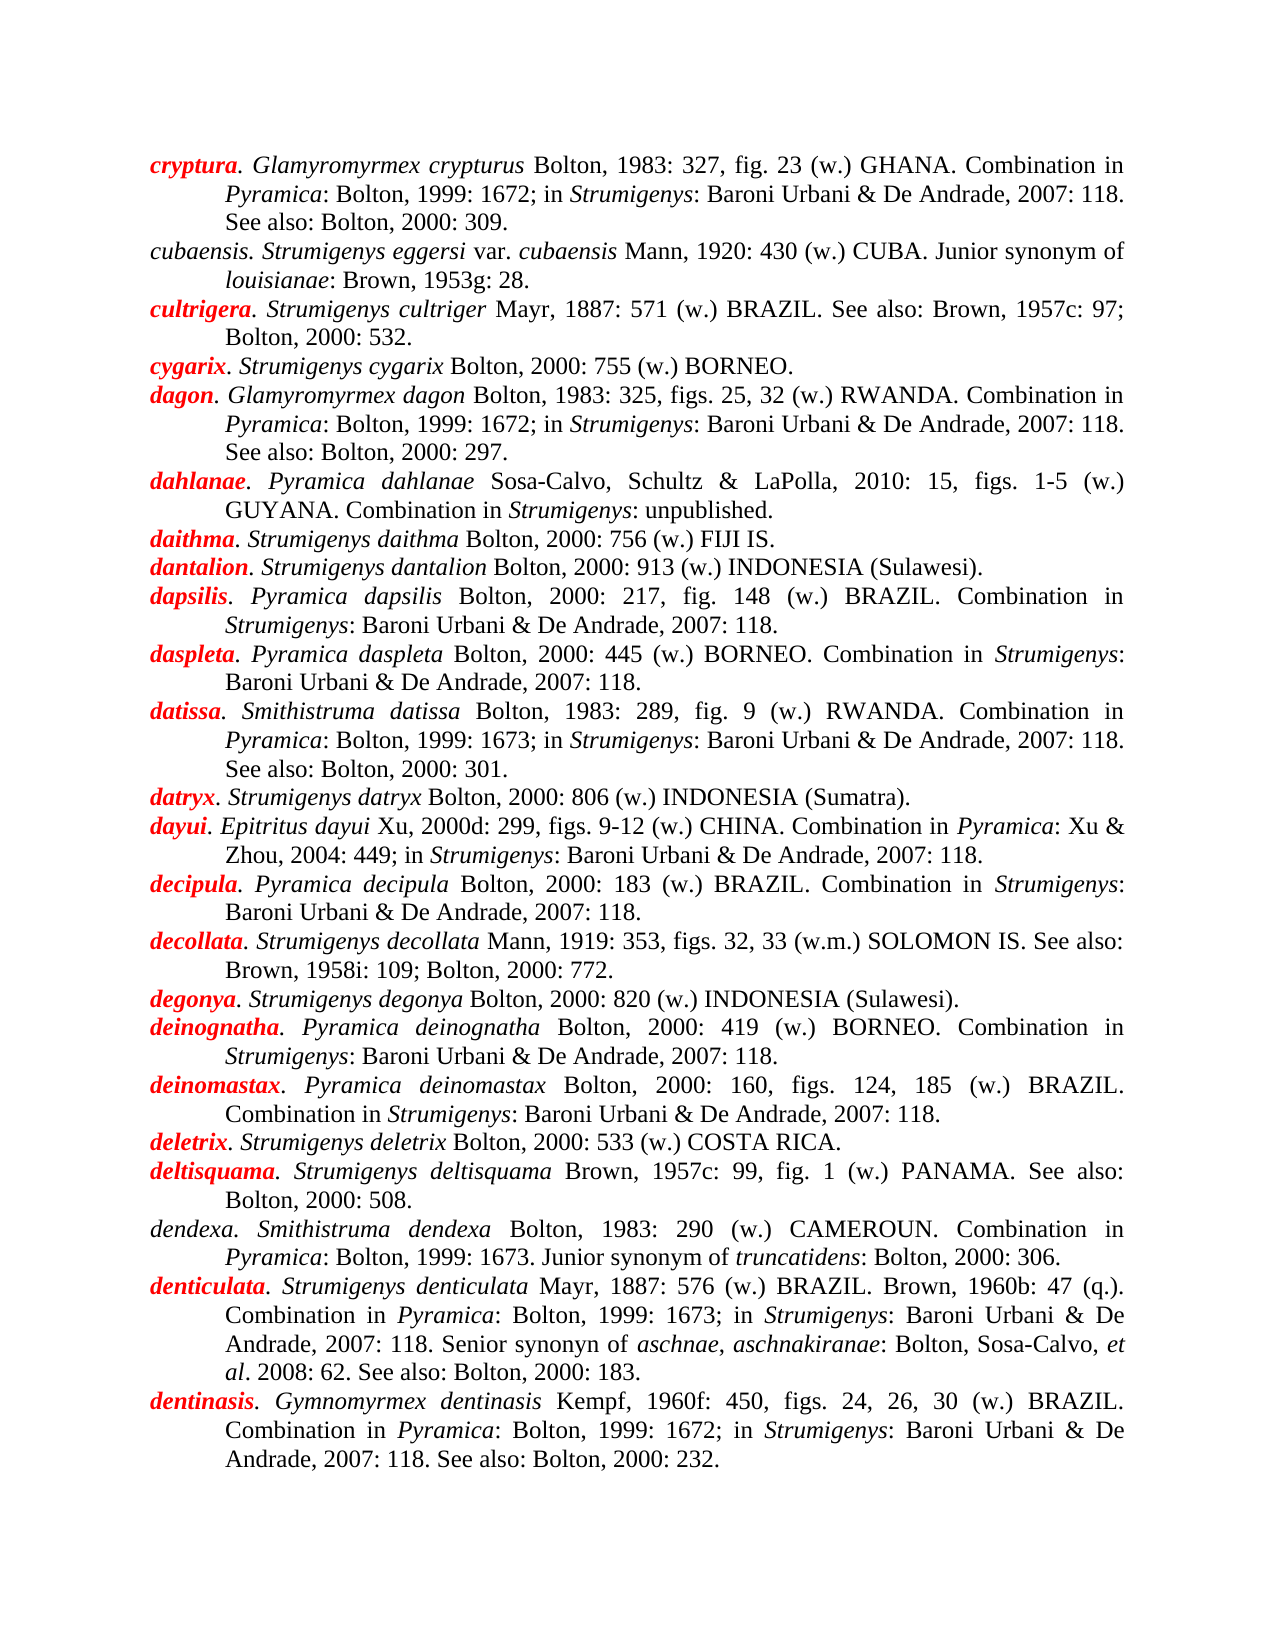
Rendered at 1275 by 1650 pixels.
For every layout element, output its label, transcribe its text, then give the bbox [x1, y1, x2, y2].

text daithma. Strumigenys daithma Bolton, 2000: 756 (w.) FIJI IS. [150, 524, 1125, 552]
text deletrix. Strumigenys deletrix Bolton, 2000: 533 (w.) COSTA RICA. [150, 1127, 1125, 1156]
text decipula. Pyramica decipula Bolton, 2000: 183 (w.) BRAZIL. Combination in Strumigenys: Baroni Urbani & De Andrade, 2007: 118. [150, 869, 1125, 926]
text dahlanae. Pyramica dahlanae Sosa-Calvo, Schultz & LaPolla, 2010: 15, figs. 1-5 (w.) GUYANA. Combination in Strumigenys: unpublished. [150, 466, 1125, 524]
text cryptura. Glamyromyrmex crypturus Bolton, 1983: 327, fig. 23 (w.) GHANA. Combination in Pyramica: Bolton, 1999: 1672; in Strumigenys: Baroni Urbani & De Andrade, 2007: 118. See also: Bolton, 2000: 309. [150, 150, 1125, 236]
text degonya. Strumigenys degonya Bolton, 2000: 820 (w.) INDONESIA (Sulawesi). [150, 984, 1125, 1012]
text dagon. Glamyromyrmex dagon Bolton, 1983: 325, figs. 25, 32 (w.) RWANDA. Combination in Pyramica: Bolton, 1999: 1672; in Strumigenys: Baroni Urbani & De Andrade, 2007: 118. See also: Bolton, 2000: 297. [150, 380, 1125, 466]
text daspleta. Pyramica daspleta Bolton, 2000: 445 (w.) BORNEO. Combination in Strumigenys: Baroni Urbani & De Andrade, 2007: 118. [150, 639, 1125, 696]
text datryx. Strumigenys datryx Bolton, 2000: 806 (w.) INDONESIA (Sumatra). [150, 782, 1125, 811]
text dayui. Epitritus dayui Xu, 2000d: 299, figs. 9-12 (w.) CHINA. Combination in Pyramica: Xu & Zhou, 2004: 449; in Strumigenys: Baroni Urbani & De Andrade, 2007: 118. [150, 811, 1125, 869]
text deinomastax. Pyramica deinomastax Bolton, 2000: 160, figs. 124, 185 (w.) BRAZIL. Combination in Strumigenys: Baroni Urbani & De Andrade, 2007: 118. [150, 1070, 1125, 1127]
text cubaensis. Strumigenys eggersi var. cubaensis Mann, 1920: 430 (w.) CUBA. Junior synonym of louisianae: Brown, 1953g: 28. [150, 236, 1125, 294]
text deltisquama. Strumigenys deltisquama Brown, 1957c: 99, fig. 1 (w.) PANAMA. See also: Bolton, 2000: 508. [150, 1156, 1125, 1214]
text dantalion. Strumigenys dantalion Bolton, 2000: 913 (w.) INDONESIA (Sulawesi). [150, 552, 1125, 581]
text denticulata. Strumigenys denticulata Mayr, 1887: 576 (w.) BRAZIL. Brown, 1960b: 47 (q.). Combination in Pyramica: Bolton, 1999: 1673; in Strumigenys: Baroni Urbani & De Andrade, 2007: 118. Senior synonyn of aschnae, aschnakiranae: Bolton, Sosa-Calvo, et al. 2008: 62. See also: Bolton, 2000: 183. [150, 1271, 1125, 1386]
text dendexa. Smithistruma dendexa Bolton, 1983: 290 (w.) CAMEROUN. Combination in Pyramica: Bolton, 1999: 1673. Junior synonym of truncatidens: Bolton, 2000: 306. [150, 1214, 1125, 1271]
text cultrigera. Strumigenys cultriger Mayr, 1887: 571 (w.) BRAZIL. See also: Brown, 1957c: 97; Bolton, 2000: 532. [150, 294, 1125, 351]
text cygarix. Strumigenys cygarix Bolton, 2000: 755 (w.) BORNEO. [150, 351, 1125, 380]
text decollata. Strumigenys decollata Mann, 1919: 353, figs. 32, 33 (w.m.) SOLOMON IS. See also: Brown, 1958i: 109; Bolton, 2000: 772. [150, 926, 1125, 984]
text datissa. Smithistruma datissa Bolton, 1983: 289, fig. 9 (w.) RWANDA. Combination in Pyramica: Bolton, 1999: 1673; in Strumigenys: Baroni Urbani & De Andrade, 2007: 118. See also: Bolton, 2000: 301. [150, 696, 1125, 782]
text dapsilis. Pyramica dapsilis Bolton, 2000: 217, fig. 148 (w.) BRAZIL. Combination in Strumigenys: Baroni Urbani & De Andrade, 2007: 118. [150, 581, 1125, 639]
text dentinasis. Gymnomyrmex dentinasis Kempf, 1960f: 450, figs. 24, 26, 30 (w.) BRAZIL. Combination in Pyramica: Bolton, 1999: 1672; in Strumigenys: Baroni Urbani & De Andrade, 2007: 118. See also: Bolton, 2000: 232. [150, 1386, 1125, 1472]
text deinognatha. Pyramica deinognatha Bolton, 2000: 419 (w.) BORNEO. Combination in Strumigenys: Baroni Urbani & De Andrade, 2007: 118. [150, 1012, 1125, 1070]
